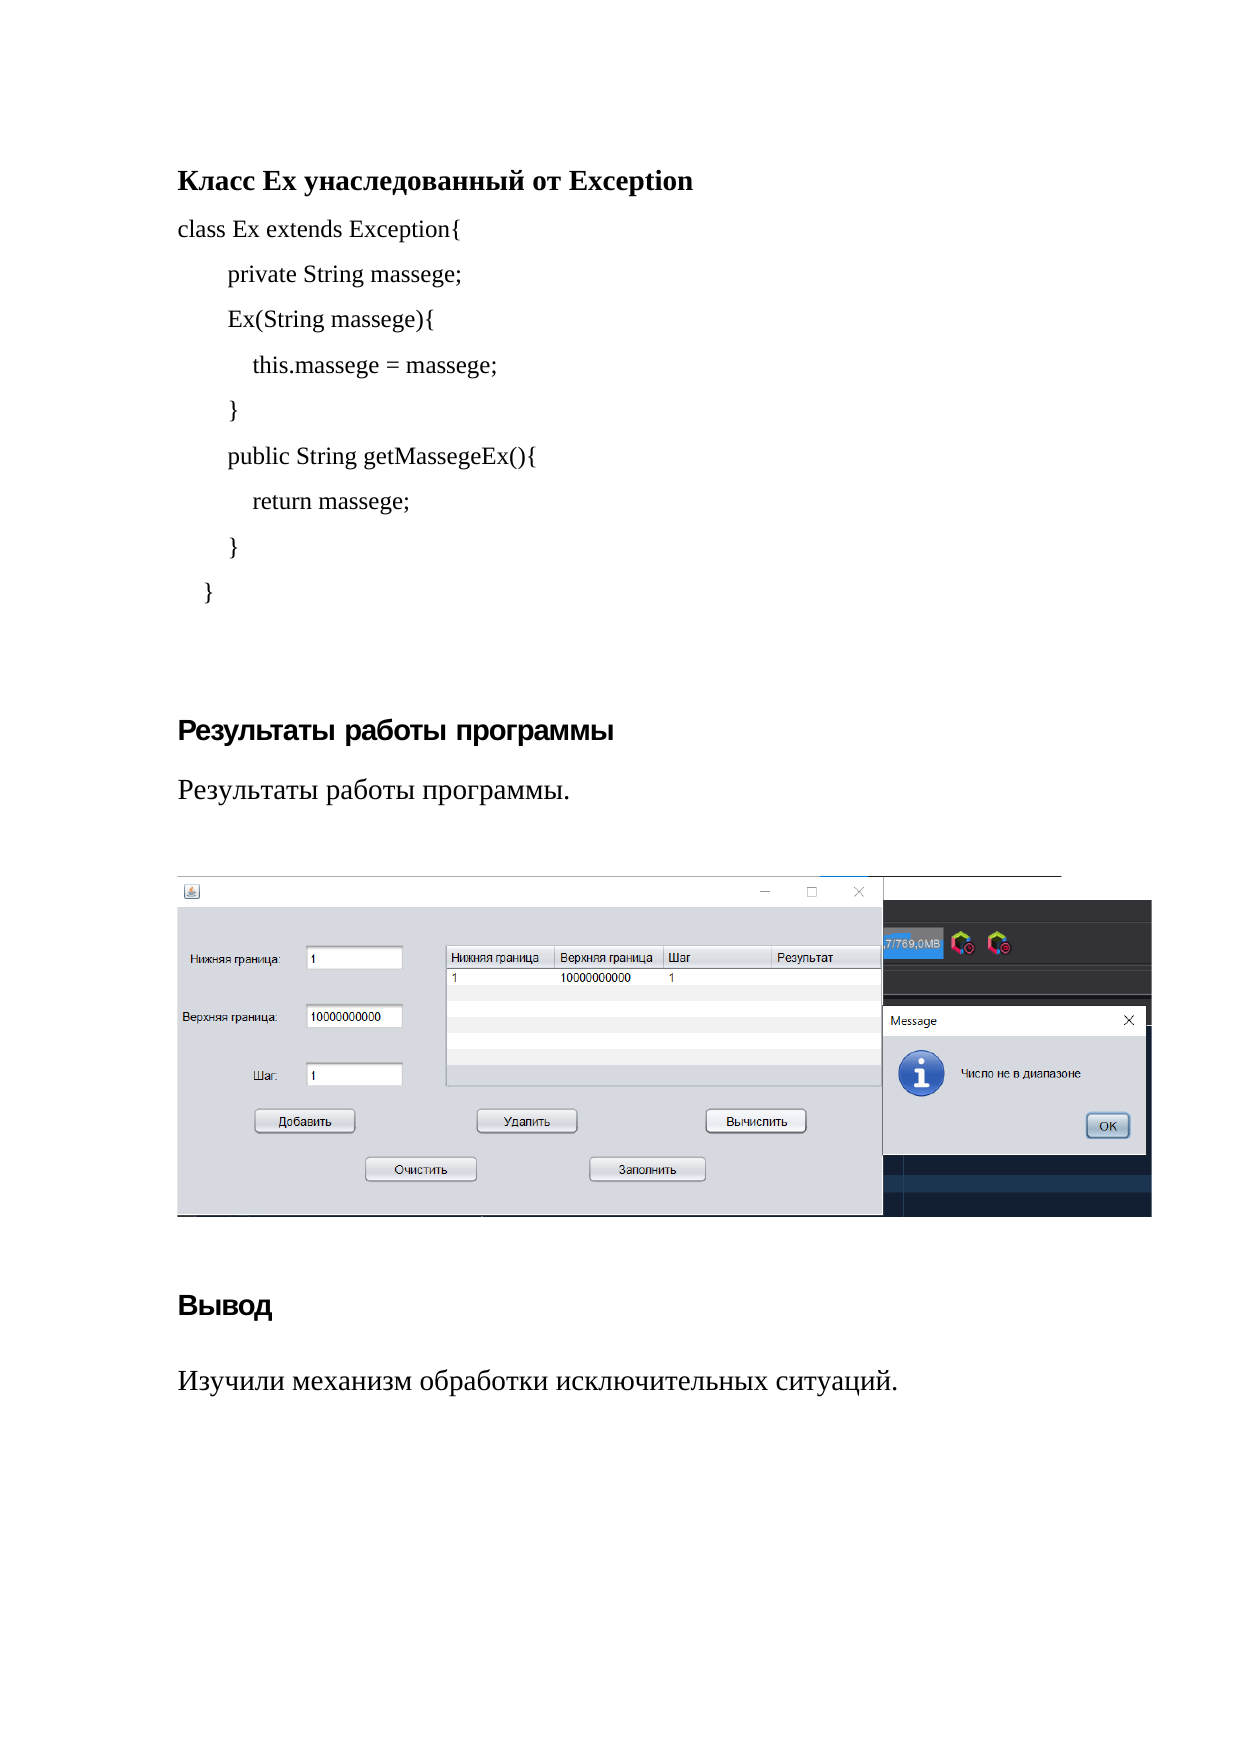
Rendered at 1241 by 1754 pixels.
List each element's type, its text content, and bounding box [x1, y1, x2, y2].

picture [177, 876, 1152, 1217]
text Класс Ex унаследованный от Exception [177, 163, 1152, 197]
text return massege; [177, 486, 1152, 515]
text this.massege = massege; [177, 350, 1152, 379]
text Ex(String massege){ [177, 304, 1152, 333]
text Изучили механизм обработки исключительных ситуаций. [177, 1363, 1152, 1397]
text Результаты работы программы. [177, 772, 1152, 805]
text class Ex extends Exception{ [177, 214, 1152, 242]
title Вывод [177, 1288, 1152, 1321]
title Результаты работы программы [177, 713, 1152, 747]
text } [177, 577, 1152, 606]
text private String massege; [177, 259, 1152, 288]
text } [177, 395, 1152, 424]
text public String getMassegeEx(){ [177, 441, 1152, 469]
text } [177, 532, 1152, 560]
